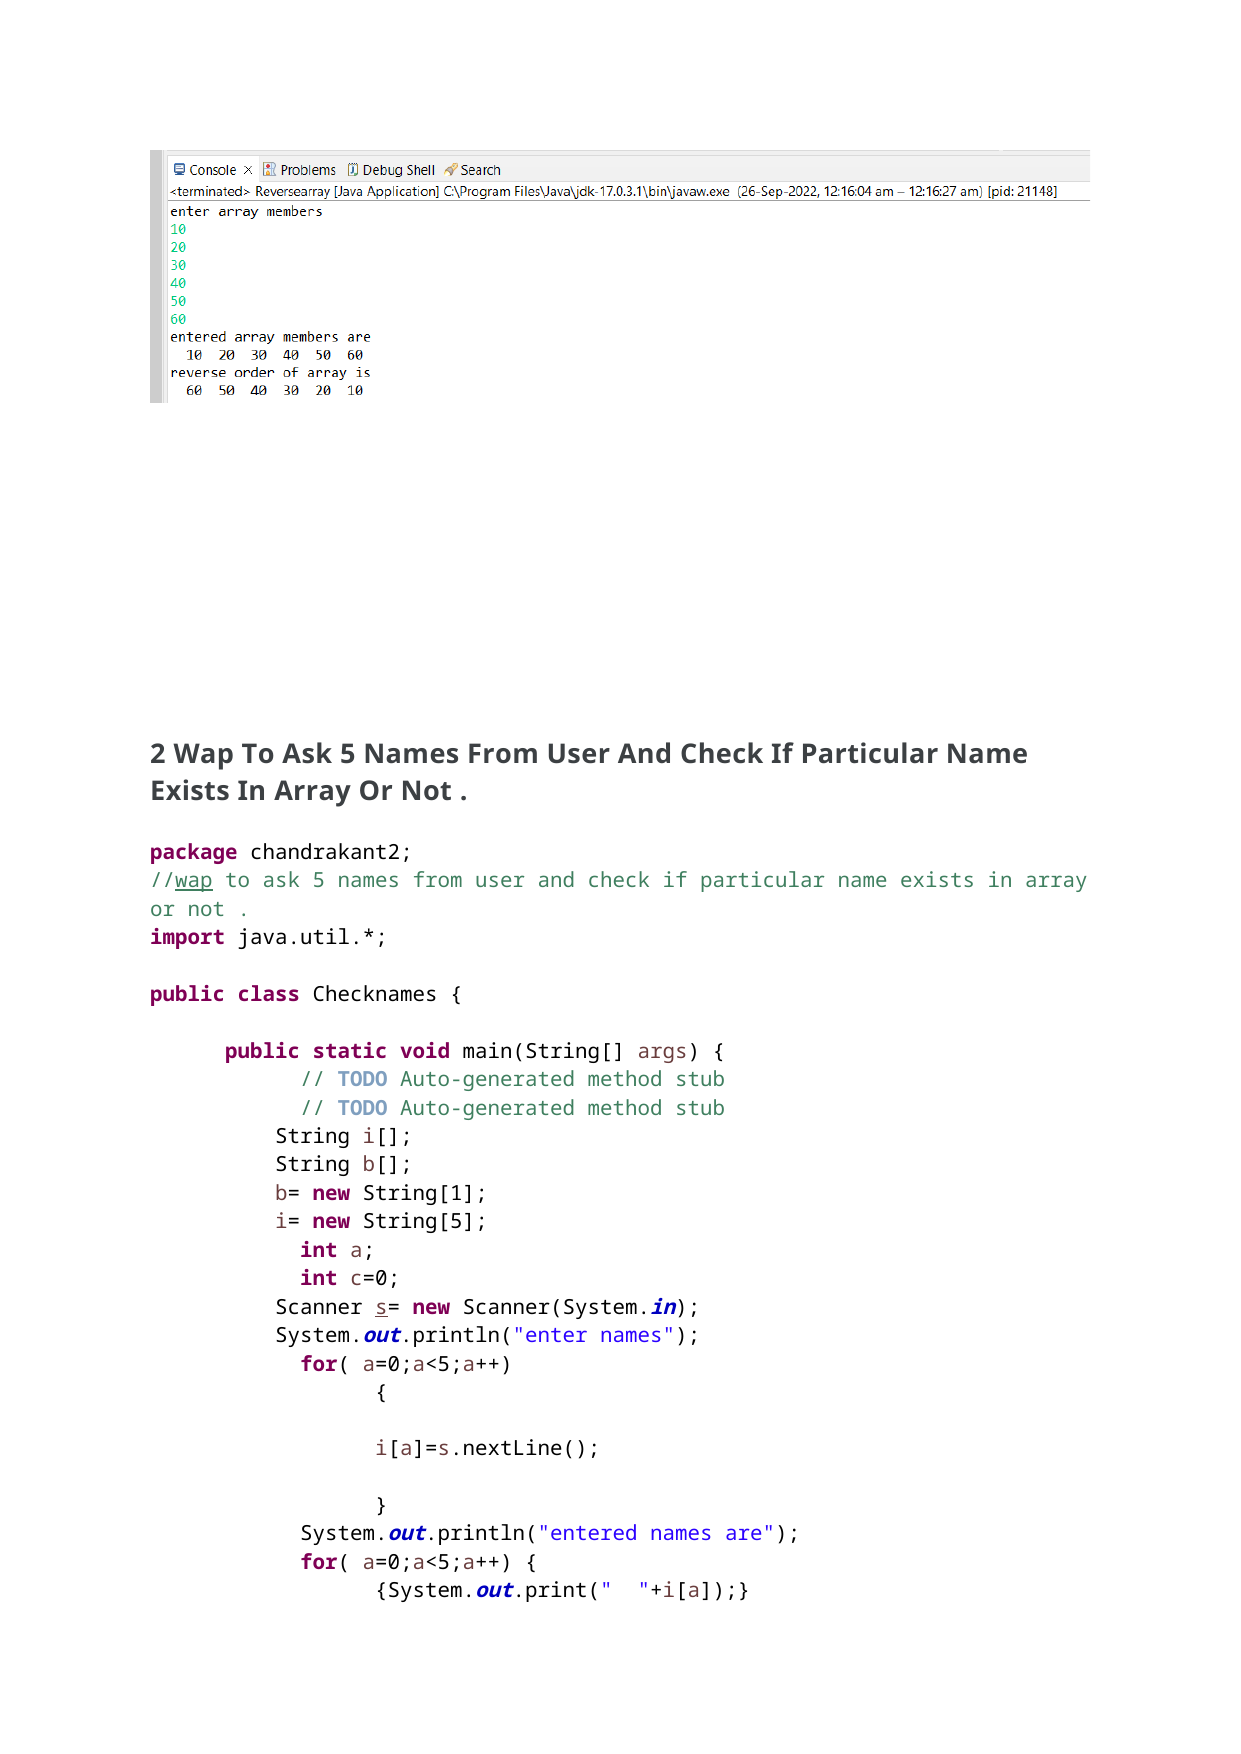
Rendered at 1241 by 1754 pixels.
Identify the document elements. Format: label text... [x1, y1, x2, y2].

text System.out.println("enter names"); [150, 1320, 1090, 1349]
text public static void main(String[] args) { [150, 1036, 1090, 1064]
text for( a=0;a<5;a++) [150, 1349, 1090, 1377]
text // TODO Auto-generated method stub [150, 1064, 1090, 1093]
text 2 Wap To Ask 5 Names From User And Check If Particular Name Exists In Array Or Not . [150, 734, 1090, 808]
text package chandrakant2; [150, 837, 1090, 865]
text import java.util.*; [150, 922, 1090, 951]
text { [150, 1377, 1090, 1406]
text i[a]=s.nextLine(); [150, 1433, 1090, 1462]
text String i[]; [150, 1121, 1090, 1149]
text b= new String[1]; [150, 1178, 1090, 1206]
text {System.out.print(" "+i[a]);} [150, 1575, 1090, 1604]
text int a; [150, 1235, 1090, 1263]
text int c=0; [150, 1263, 1090, 1292]
text public class Checknames { [150, 979, 1090, 1007]
text // TODO Auto-generated method stub [150, 1093, 1090, 1121]
text String b[]; [150, 1149, 1090, 1178]
picture [150, 150, 1091, 403]
text } [150, 1490, 1090, 1518]
text for( a=0;a<5;a++) { [150, 1547, 1090, 1575]
text Scanner s= new Scanner(System.in); [150, 1292, 1090, 1320]
text //wap to ask 5 names from user and check if particular name exists in array or not . [150, 865, 1090, 922]
text i= new String[5]; [150, 1206, 1090, 1235]
text System.out.println("entered names are"); [150, 1518, 1090, 1547]
